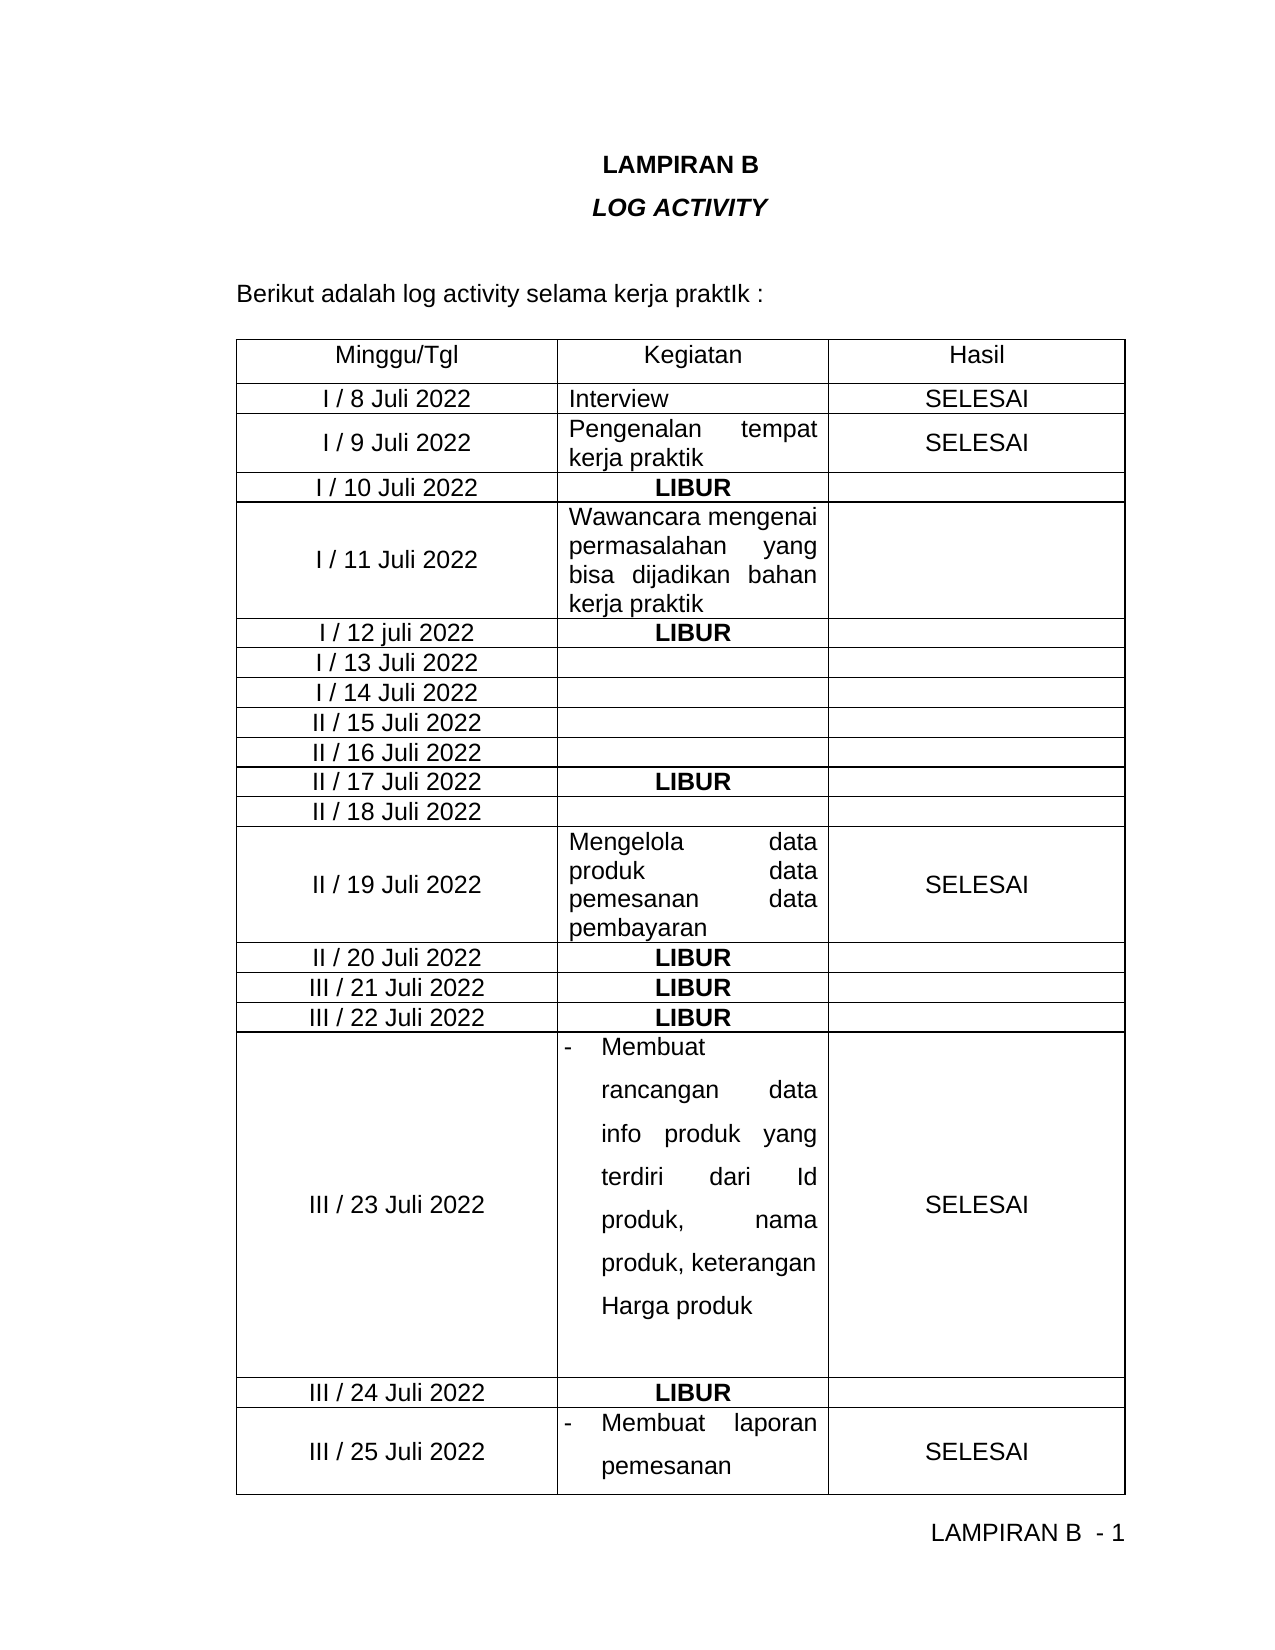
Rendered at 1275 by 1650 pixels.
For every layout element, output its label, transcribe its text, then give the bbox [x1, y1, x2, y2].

table_cell II / 20 Juli 2022 [237, 943, 557, 972]
table_header Hasil [829, 340, 1124, 383]
table_cell LIBUR [558, 1003, 828, 1031]
table_cell II / 18 Juli 2022 [237, 797, 557, 826]
table_cell [829, 973, 1124, 1002]
table_cell Membuat laporan pemesanan [558, 1408, 828, 1494]
table_cell [829, 708, 1124, 737]
table_cell Pengenalan tempat kerja praktik [558, 414, 828, 472]
table_cell [829, 503, 1124, 617]
text LOG ACTIVITY [236, 193, 1125, 222]
table_cell III / 21 Juli 2022 [237, 973, 557, 1002]
table_cell [829, 1003, 1124, 1031]
table_cell Wawancara mengenai permasalahan yang bisa dijadikan bahan kerja praktik [558, 503, 828, 617]
table_cell SELESAI [829, 414, 1124, 472]
table_cell [829, 648, 1124, 677]
table_cell [829, 1378, 1124, 1407]
table_cell [558, 678, 828, 707]
table_cell [558, 708, 828, 737]
table_cell [558, 648, 828, 677]
table_cell [829, 619, 1124, 647]
table_cell III / 23 Juli 2022 [237, 1033, 557, 1377]
table_cell [558, 797, 828, 826]
table_cell I / 12 juli 2022 [237, 619, 557, 647]
table_cell [829, 738, 1124, 766]
table_header Minggu/Tgl [237, 340, 557, 383]
table_cell I / 13 Juli 2022 [237, 648, 557, 677]
table_cell III / 25 Juli 2022 [237, 1408, 557, 1494]
table_cell II / 15 Juli 2022 [237, 708, 557, 737]
table_cell II / 17 Juli 2022 [237, 768, 557, 796]
table_cell LIBUR [558, 943, 828, 972]
table_cell I / 10 Juli 2022 [237, 473, 557, 501]
table_cell Mengelola data produk data pemesanan data pembayaran [558, 827, 828, 942]
table_cell [829, 678, 1124, 707]
table_cell [829, 797, 1124, 826]
table_cell [829, 768, 1124, 796]
table_cell II / 16 Juli 2022 [237, 738, 557, 766]
table_cell I / 11 Juli 2022 [237, 503, 557, 617]
table_cell SELESAI [829, 384, 1124, 413]
table_cell I / 14 Juli 2022 [237, 678, 557, 707]
table_cell [829, 943, 1124, 972]
table_cell III / 24 Juli 2022 [237, 1378, 557, 1407]
table_header Kegiatan [558, 340, 828, 383]
table_cell LIBUR [558, 619, 828, 647]
table_cell SELESAI [829, 1408, 1124, 1494]
table_cell LIBUR [558, 1378, 828, 1407]
text LAMPIRAN B [236, 150, 1125, 179]
table_cell LIBUR [558, 768, 828, 796]
table_cell SELESAI [829, 827, 1124, 942]
table_cell LIBUR [558, 473, 828, 501]
table_cell [829, 473, 1124, 501]
table_cell LIBUR [558, 973, 828, 1002]
text Berikut adalah log activity selama kerja praktIk : [236, 279, 1125, 308]
table_cell III / 22 Juli 2022 [237, 1003, 557, 1031]
table_cell Membuat rancangan data info produk yang terdiri dari Id produk, nama produk, keterangan Harga produk [558, 1033, 828, 1377]
table_cell Interview [558, 384, 828, 413]
table_cell [558, 738, 828, 766]
table_cell I / 8 Juli 2022 [237, 384, 557, 413]
table_cell I / 9 Juli 2022 [237, 414, 557, 472]
table_cell II / 19 Juli 2022 [237, 827, 557, 942]
table_cell SELESAI [829, 1033, 1124, 1377]
